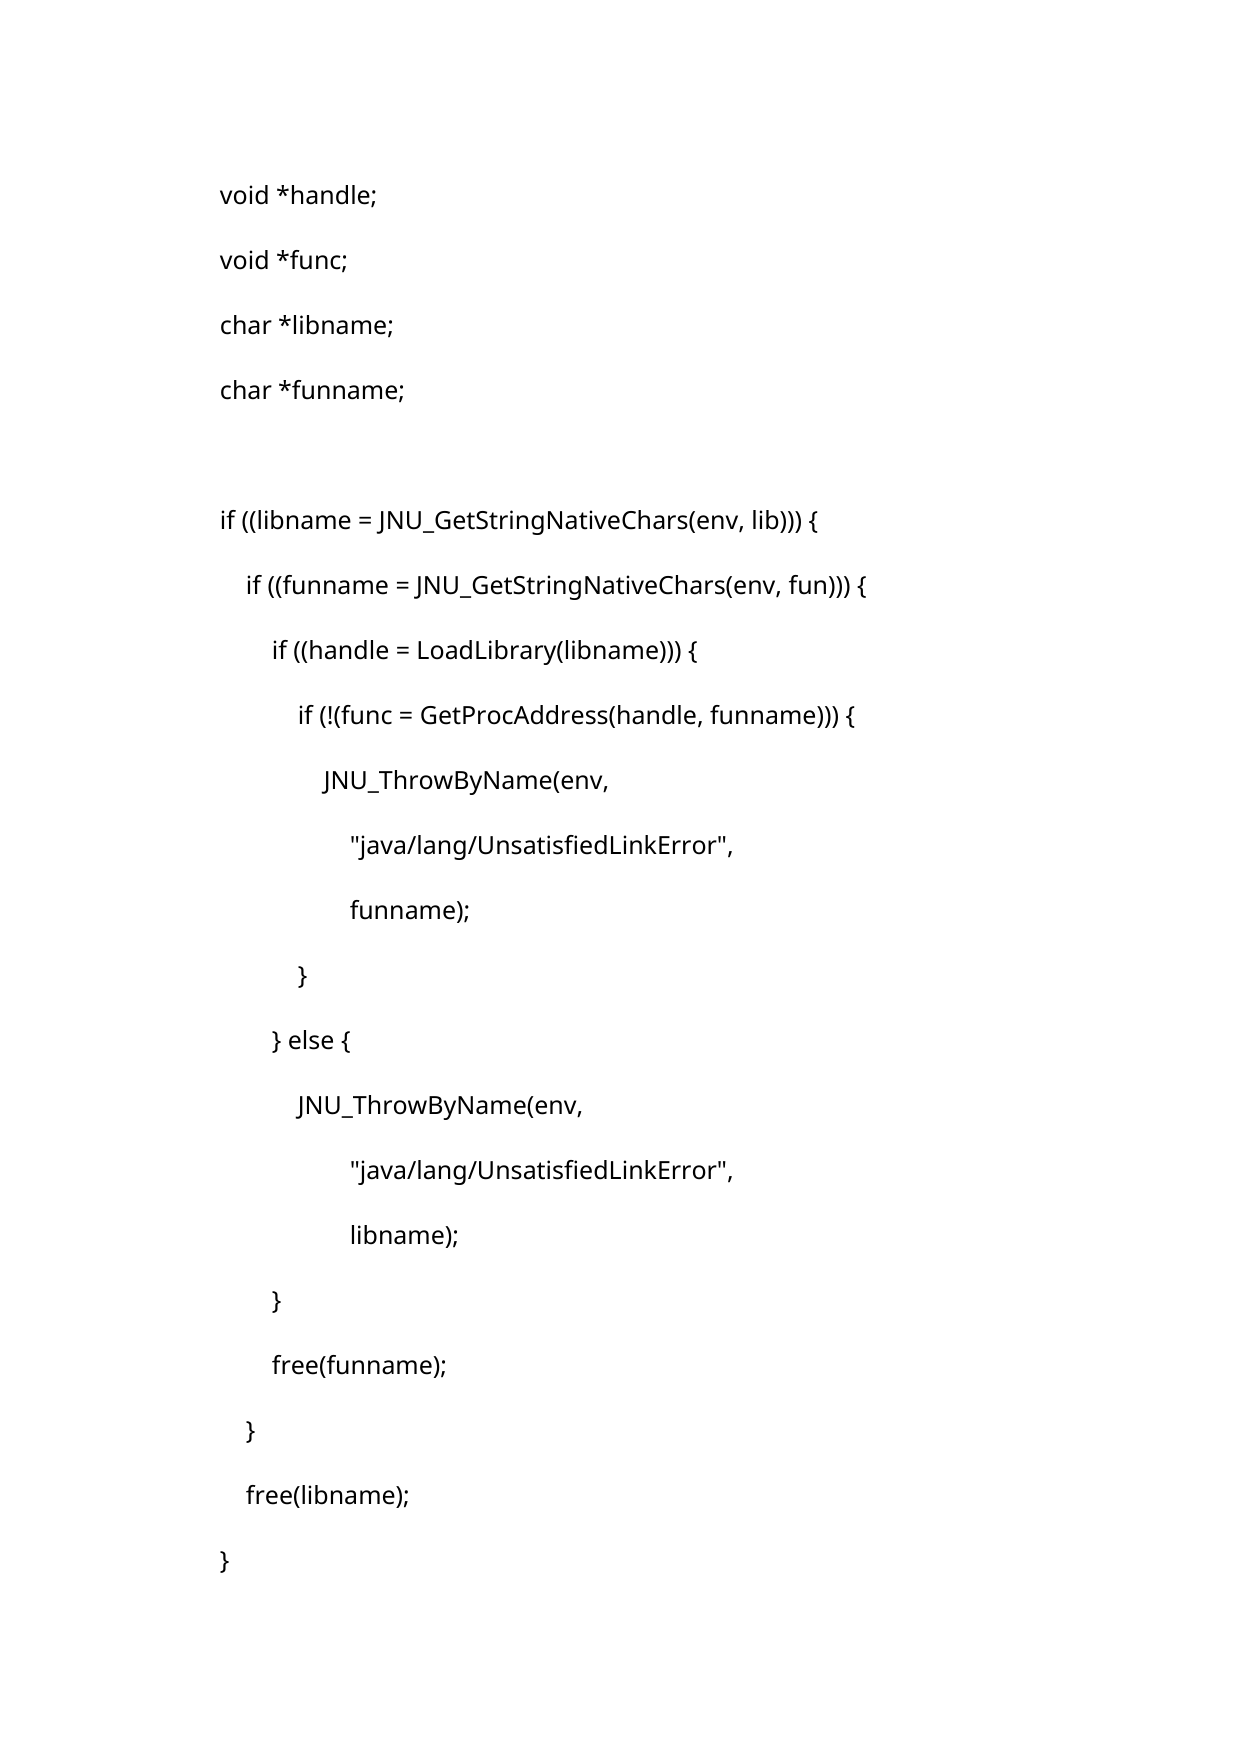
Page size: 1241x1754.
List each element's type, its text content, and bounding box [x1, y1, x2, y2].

text JNU_ThrowByName(env, [187, 1072, 1053, 1137]
text } [187, 942, 1053, 1007]
text free(libname); [187, 1462, 1053, 1527]
text } [187, 1267, 1053, 1332]
text JNU_ThrowByName(env, [187, 747, 1053, 812]
text } [187, 1397, 1053, 1462]
text void *func; [187, 227, 1053, 292]
text void *handle; [187, 162, 1053, 227]
text free(funname); [187, 1332, 1053, 1397]
text } else { [187, 1007, 1053, 1072]
text funname); [187, 877, 1053, 942]
text "java/lang/UnsatisfiedLinkError", [187, 812, 1053, 877]
text } [187, 1527, 1053, 1592]
text libname); [187, 1202, 1053, 1267]
text "java/lang/UnsatisfiedLinkError", [187, 1137, 1053, 1202]
text if (!(func = GetProcAddress(handle, funname))) { [187, 682, 1053, 747]
text if ((libname = JNU_GetStringNativeChars(env, lib))) { [187, 487, 1053, 552]
text char *funname; [187, 357, 1053, 422]
text if ((funname = JNU_GetStringNativeChars(env, fun))) { [187, 552, 1053, 617]
text if ((handle = LoadLibrary(libname))) { [187, 617, 1053, 682]
text char *libname; [187, 292, 1053, 357]
